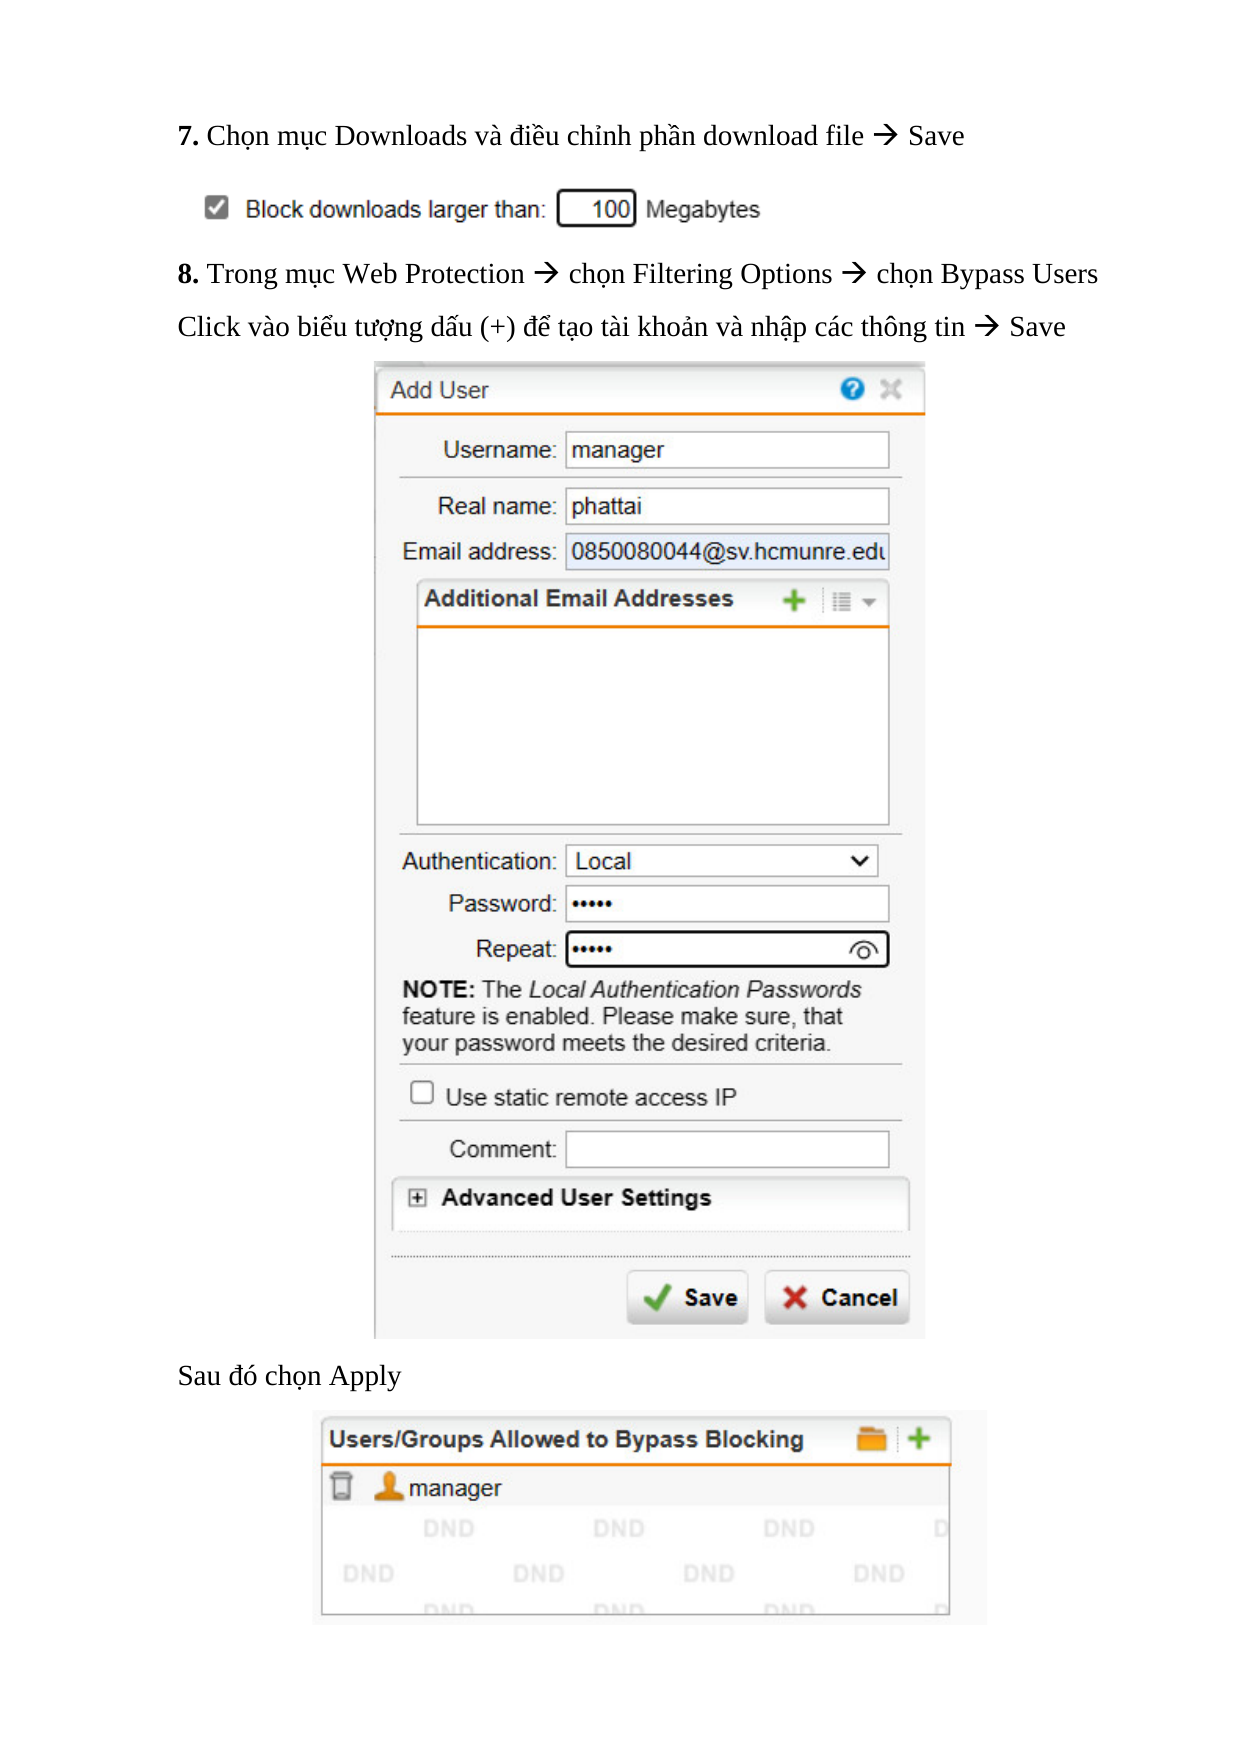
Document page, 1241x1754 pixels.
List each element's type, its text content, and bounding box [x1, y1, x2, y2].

picture [177, 171, 1076, 237]
picture [373, 361, 926, 1339]
text 8. Trong mục Web Protection chọn Filtering Options chọn Bypass Users [177, 256, 1122, 289]
picture [312, 1410, 988, 1625]
text 7. Chọn mục Downloads và điều chỉnh phần download file Save [177, 118, 1122, 152]
text Click vào biểu tượng dấu (+) để tạo tài khoản và nhập các thông tin Save [177, 309, 1122, 342]
text Sau đó chọn Apply [177, 1358, 1122, 1391]
